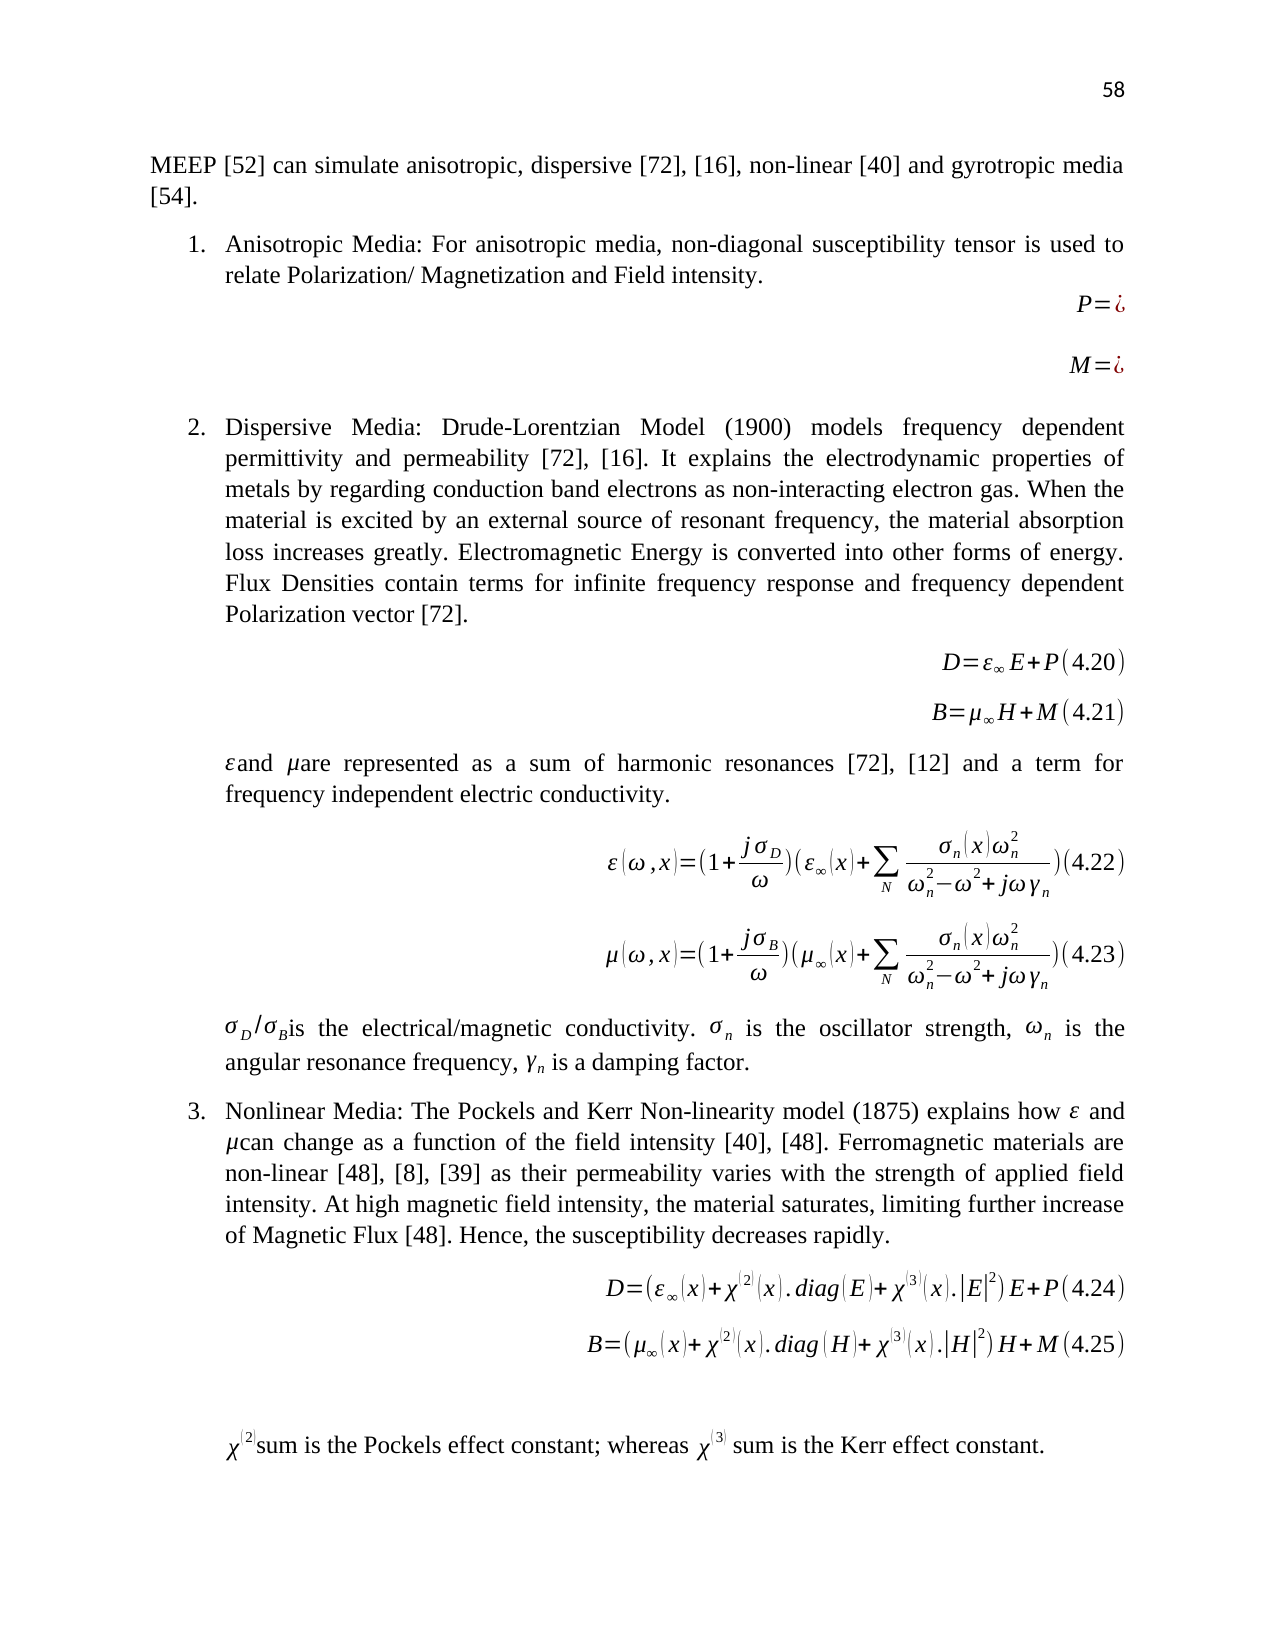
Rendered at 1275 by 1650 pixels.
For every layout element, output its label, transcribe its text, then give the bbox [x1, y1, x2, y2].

text sum is the Pockels effect constant; whereas sum is the Kerr effect constant. [225, 1428, 1125, 1461]
list Nonlinear Media: The Pockels and Kerr Non-linearity model (1875) explains how and can change as a function of the field intensity [40], [48]. Ferromagnetic materials are non-linear [48], [8], [39] as their permeability varies with the strength of applied field intensity. At high magnetic field intensity, the material saturates, limiting further increase of Magnetic Flux [48]. Hence, the susceptibility decreases rapidly. [187, 1096, 1125, 1249]
text and are represented as a sum of harmonic resonances [72], [12] and a term for frequency independent electric conductivity. [225, 748, 1125, 808]
list Dispersive Media: Drude-Lorentzian Model (1900) models frequency dependent permittivity and permeability [72], [16]. It explains the electrodynamic properties of metals by regarding conduction band electrons as non-interacting electron gas. When the material is excited by an external source of resonant frequency, the material absorption loss increases greatly. Electromagnetic Energy is converted into other forms of energy. Flux Densities contain terms for infinite frequency response and frequency dependent Polarization vector [72]. [187, 412, 1125, 627]
list Anisotropic Media: For anisotropic media, non-diagonal susceptibility tensor is used to relate Polarization/ Magnetization and Field intensity. [187, 229, 1125, 288]
text is the electrical/magnetic conductivity. is the oscillator strength, is the angular resonance frequency, is a damping factor. [225, 1012, 1125, 1077]
text MEEP [52] can simulate anisotropic, dispersive [72], [16], non-linear [40] and gyrotropic media [54]. [150, 150, 1125, 210]
